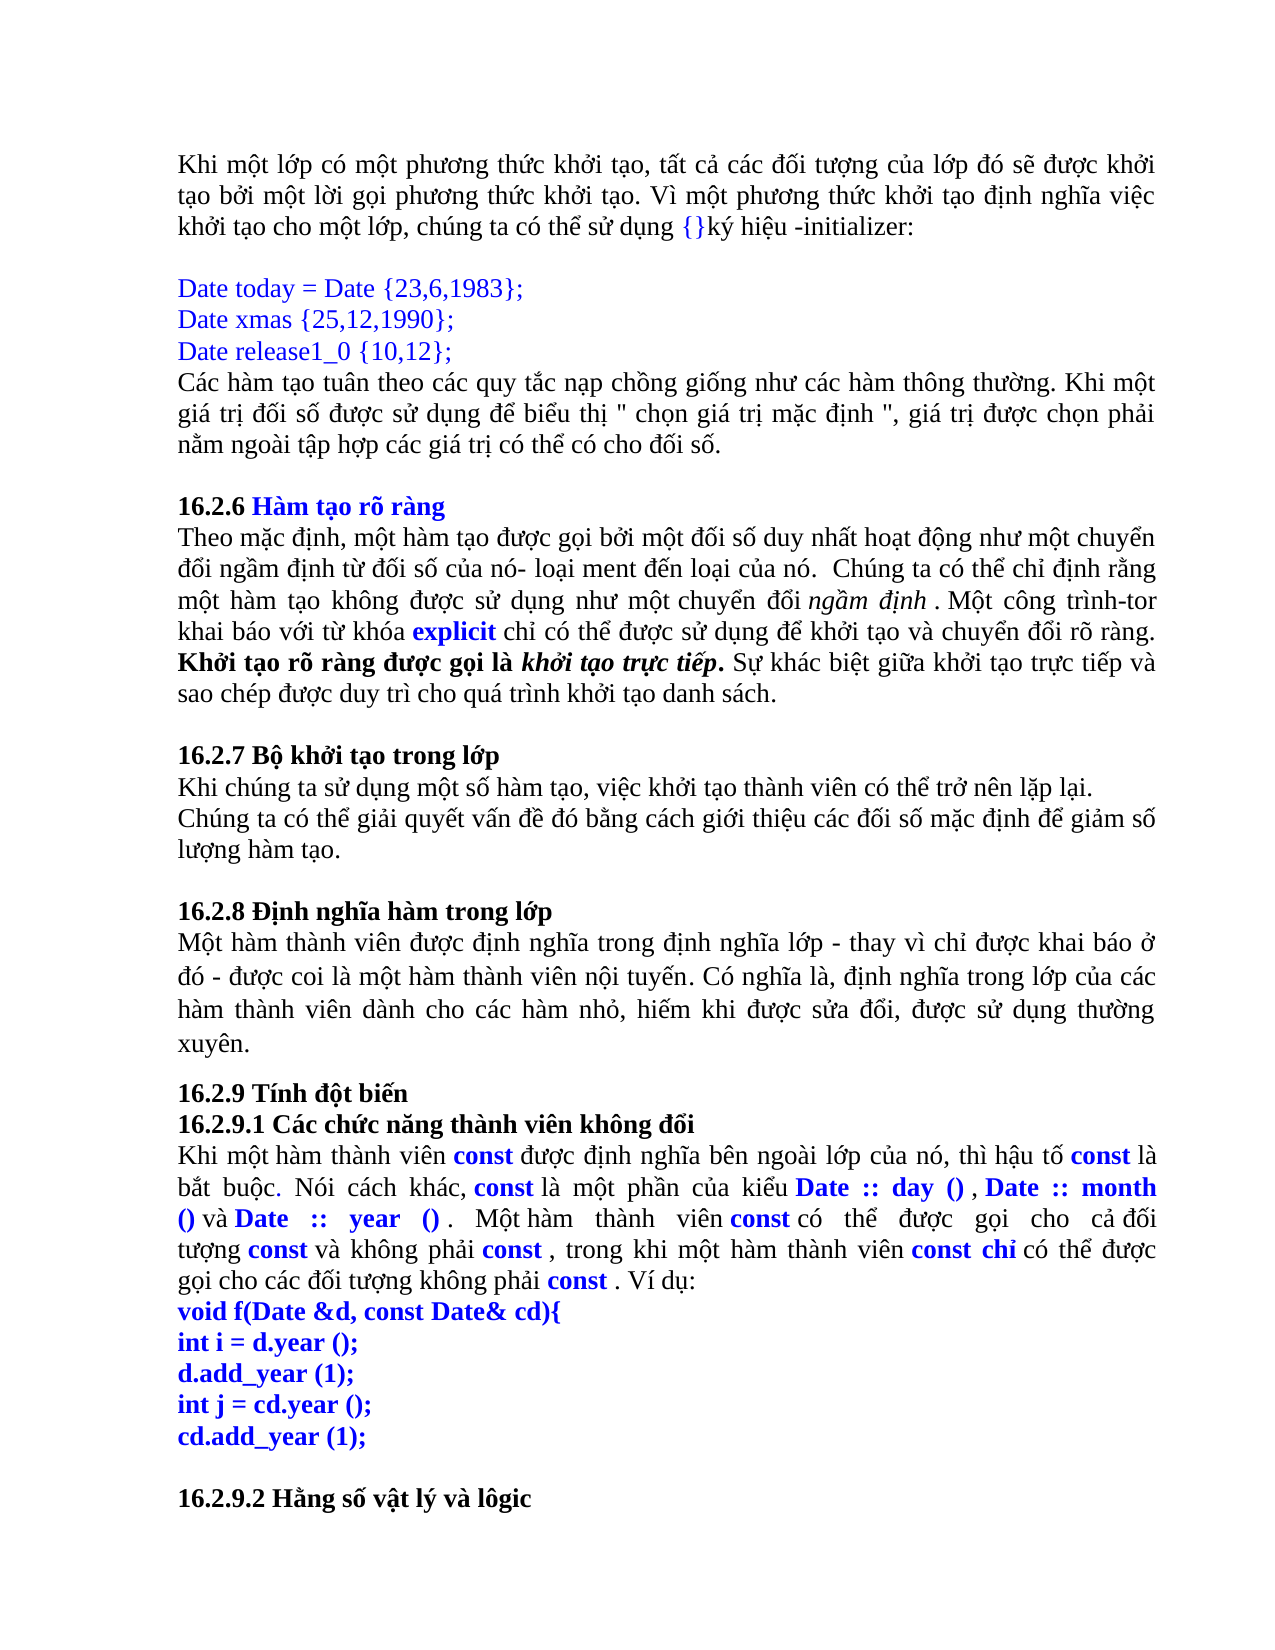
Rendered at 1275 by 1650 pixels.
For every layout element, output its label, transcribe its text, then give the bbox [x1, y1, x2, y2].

text Các hàm tạo tuân theo các quy tắc nạp chồng giống như các hàm thông thường. Khi một giá trị đối số được sử dụng để biểu thị '' chọn giá trị mặc định '', giá trị được chọn phải nằm ngoài tập hợp các giá trị có thể có cho đối số. [177, 366, 1157, 459]
text Khi một lớp có một phương thức khởi tạo, tất cả các đối tượng của lớp đó sẽ được khởi tạo bởi một lời gọi phương thức khởi tạo. Vì một phương thức khởi tạo định nghĩa việc khởi tạo cho một lớp, chúng ta có thể sử dụng {}ký hiệu -initializer: [177, 148, 1157, 241]
text d.add_year (1); [177, 1357, 1157, 1389]
text Khi một hàm thành viên const được định nghĩa bên ngoài lớp của nó, thì hậu tố const là bắt buộc. Nói cách khác, const là một phần của kiểu Date :: day () , Date :: month () và Date :: year () . Một hàm thành viên const có thể được gọi cho cả đối tượng const và không phải const , trong khi một hàm thành viên const chỉ có thể được gọi cho các đối tượng không phải const . Ví dụ: [177, 1139, 1157, 1295]
text 16.2.9 Tính đột biến [177, 1077, 1157, 1108]
text 16.2.9.2 Hằng số vật lý và lôgic [177, 1482, 1157, 1513]
text Khi chúng ta sử dụng một số hàm tạo, việc khởi tạo thành viên có thể trở nên lặp lại. [177, 771, 1157, 802]
text int j = cd.year (); [177, 1389, 1157, 1420]
text 16.2.9.1 Các chức năng thành viên không đổi [177, 1108, 1157, 1139]
text Date release1_0 {10,12}; [177, 334, 1157, 366]
text Chúng ta có thể giải quyết vấn đề đó bằng cách giới thiệu các đối số mặc định để giảm số lượng hàm tạo. [177, 802, 1157, 864]
text 16.2.7 Bộ khởi tạo trong lớp [177, 739, 1157, 771]
text void f(Date &d, const Date& cd){ [177, 1295, 1157, 1326]
text 16.2.6 Hàm tạo rõ ràng [177, 490, 1157, 521]
text 16.2.8 Định nghĩa hàm trong lớp [177, 895, 1157, 926]
text Date today = Date {23,6,1983}; Date xmas {25,12,1990}; [177, 241, 1157, 334]
text Theo mặc định, một hàm tạo được gọi bởi một đối số duy nhất hoạt động như một chuyển đổi ngầm định từ đối số của nó- loại ment đến loại của nó. Chúng ta có thể chỉ định rằng một hàm tạo không được sử dụng như một chuyển đổi ngầm định . Một công trình-tor khai báo với từ khóa explicit chỉ có thể được sử dụng để khởi tạo và chuyển đổi rõ ràng. Khởi tạo rõ ràng được gọi là khởi tạo trực tiếp. Sự khác biệt giữa khởi tạo trực tiếp và sao chép được duy trì cho quá trình khởi tạo danh sách. [177, 521, 1157, 708]
text cd.add_year (1); [177, 1420, 1157, 1451]
text Một hàm thành viên được định nghĩa trong định nghĩa lớp - thay vì chỉ được khai báo ở đó - được coi là một hàm thành viên nội tuyến. Có nghĩa là, định nghĩa trong lớp của các hàm thành viên dành cho các hàm nhỏ, hiếm khi được sửa đổi, được sử dụng thường xuyên. [177, 926, 1157, 1058]
text int i = d.year (); [177, 1326, 1157, 1357]
